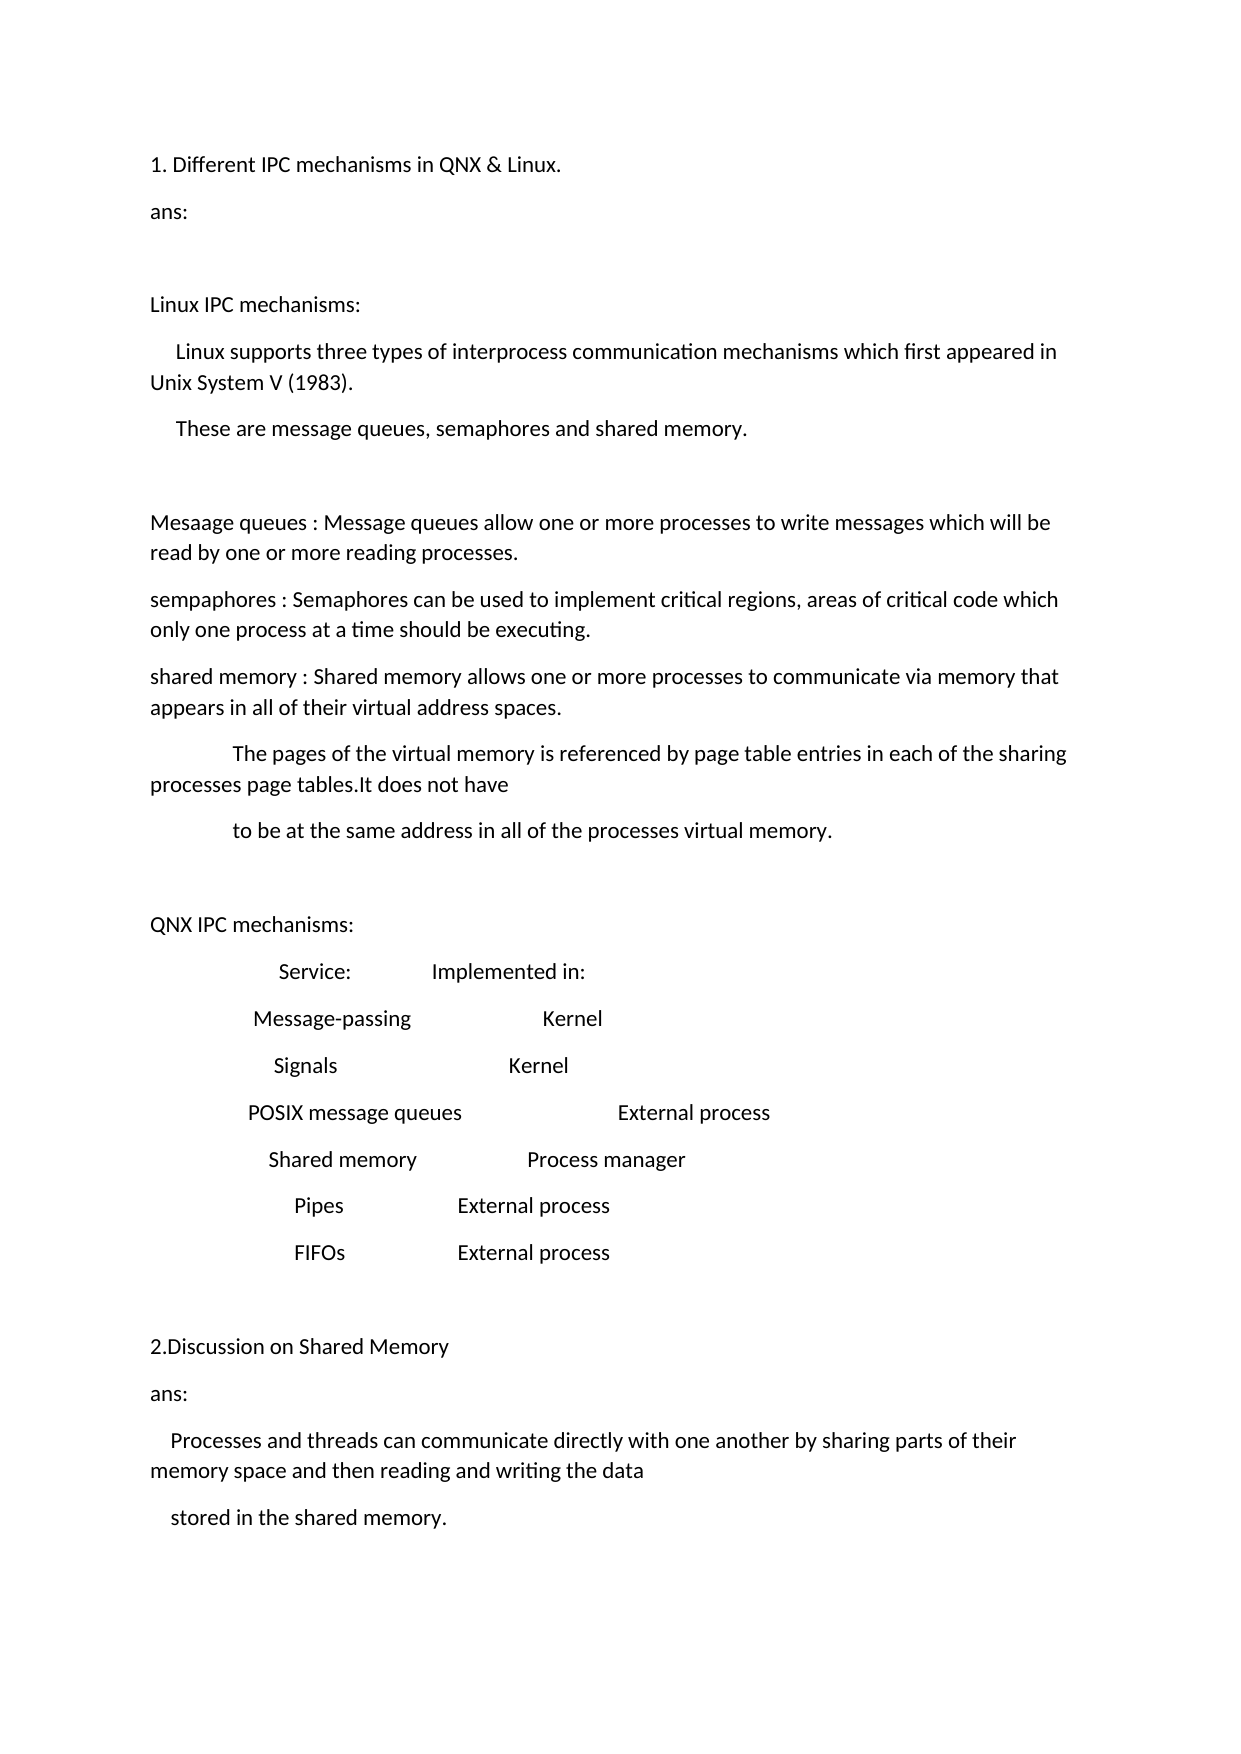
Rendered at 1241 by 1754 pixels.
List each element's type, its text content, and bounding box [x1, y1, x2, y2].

text Signals Kernel [150, 1051, 1090, 1079]
text stored in the shared memory. [150, 1503, 1090, 1531]
text ans: [150, 197, 1090, 225]
text shared memory : Shared memory allows one or more processes to communicate via memory that appears in all of their virtual address spaces. [150, 662, 1090, 721]
text Pipes External process [150, 1192, 1090, 1220]
text Service: Implemented in: [150, 957, 1090, 985]
text These are message queues, semaphores and shared memory. [150, 414, 1090, 443]
text to be at the same address in all of the processes virtual memory. [150, 817, 1090, 845]
text 1. Different IPC mechanisms in QNX & Linux. [150, 150, 1090, 178]
text Processes and threads can communicate directly with one another by sharing parts of their memory space and then reading and writing the data [150, 1426, 1090, 1484]
text Linux IPC mechanisms: [150, 291, 1090, 319]
text sempaphores : Semaphores can be used to implement critical regions, areas of critical code which only one process at a time should be executing. [150, 585, 1090, 644]
text POSIX message queues External process [150, 1098, 1090, 1126]
text The pages of the virtual memory is referenced by page table entries in each of the sharing processes page tables.It does not have [150, 739, 1090, 798]
text Shared memory Process manager [150, 1145, 1090, 1173]
text Message-passing Kernel [150, 1004, 1090, 1032]
text ans: [150, 1379, 1090, 1407]
text QNX IPC mechanisms: [150, 910, 1090, 938]
text Linux supports three types of interprocess communication mechanisms which first appeared in Unix System V (1983). [150, 337, 1090, 396]
text FIFOs External process [150, 1238, 1090, 1267]
text 2.Discussion on Shared Memory [150, 1332, 1090, 1360]
text Mesaage queues : Message queues allow one or more processes to write messages which will be read by one or more reading processes. [150, 508, 1090, 567]
